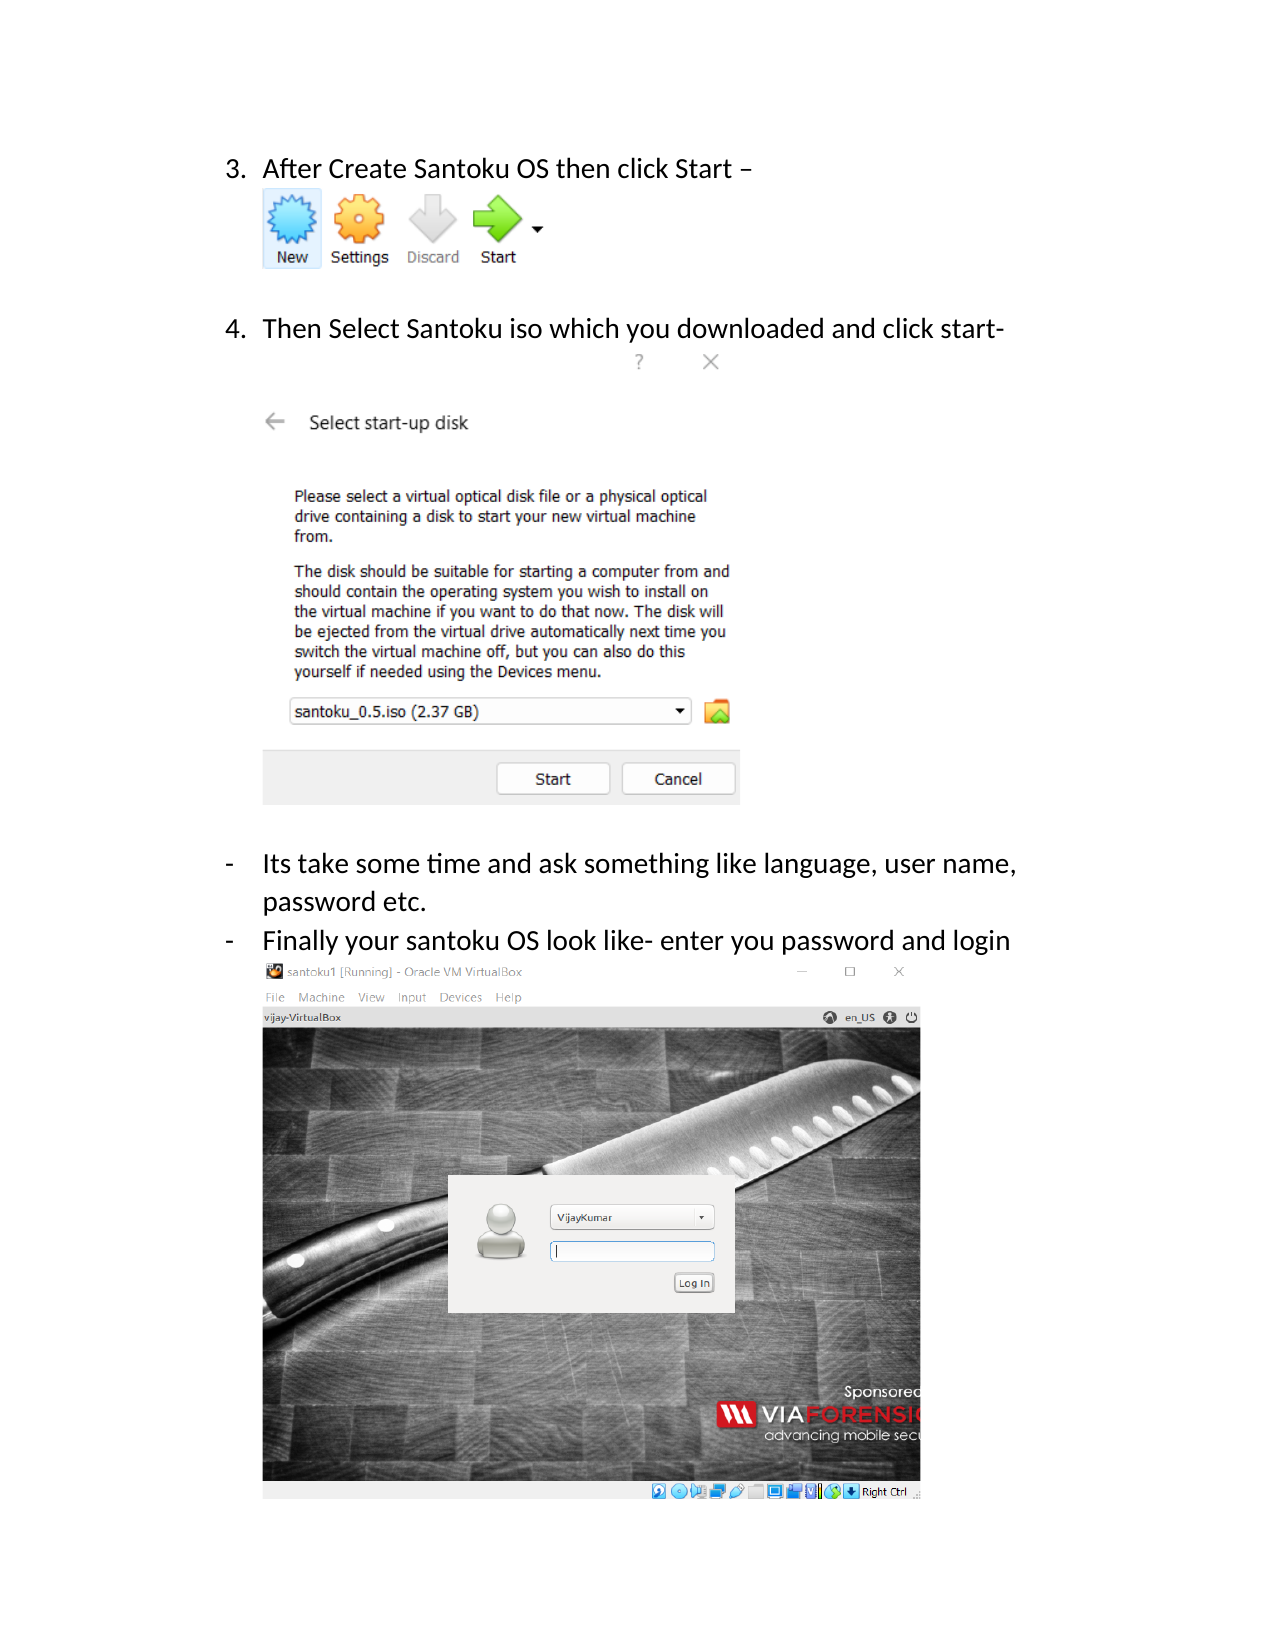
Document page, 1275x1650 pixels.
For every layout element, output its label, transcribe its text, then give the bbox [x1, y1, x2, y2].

picture [262, 348, 741, 805]
list Then Select Santoku iso which you downloaded and click start- [225, 310, 1125, 345]
list Finally your santoku OS look like- enter you password and login [225, 922, 1125, 958]
picture [262, 188, 652, 269]
list After Create Santoku OS then click Start – [225, 150, 1125, 186]
list Its take some time and ask something like language, user name, password etc. [225, 845, 1125, 919]
picture [262, 960, 921, 1499]
